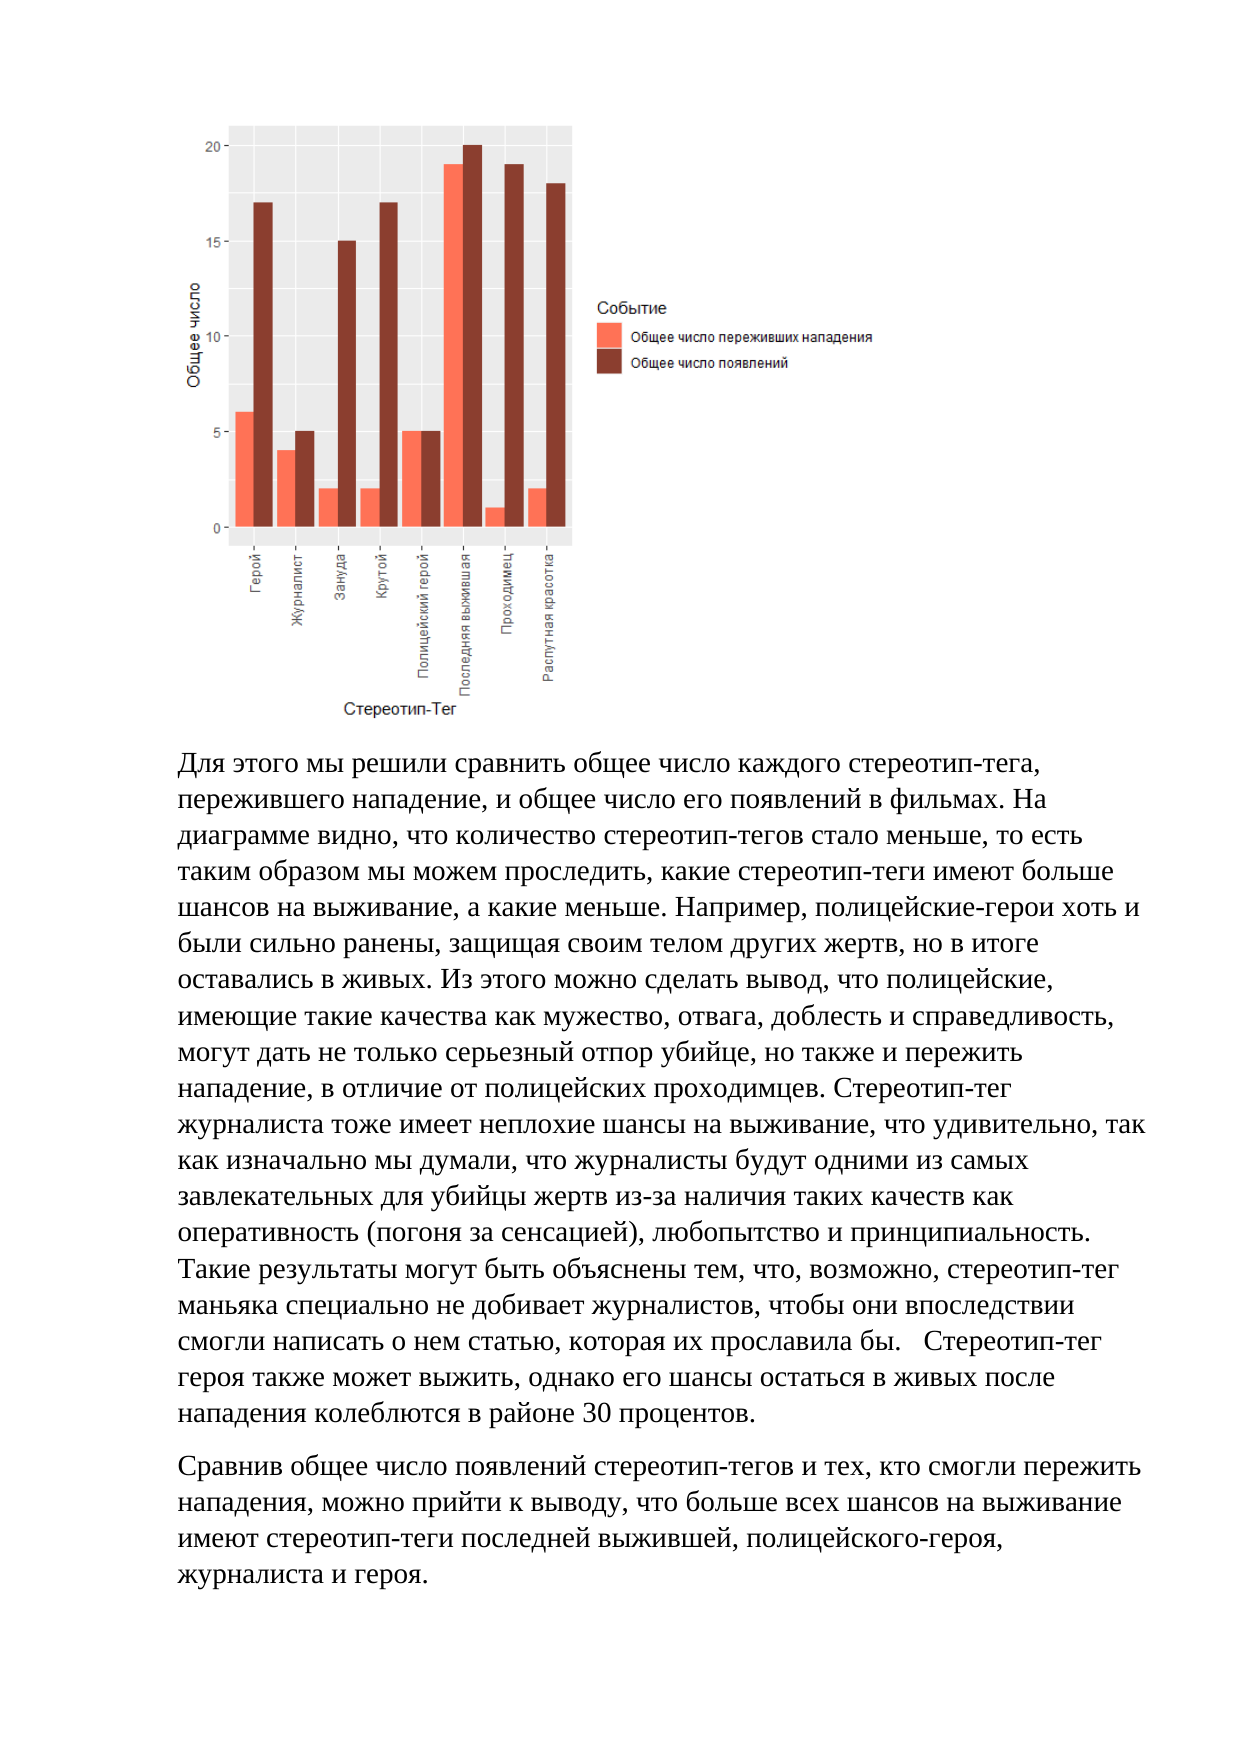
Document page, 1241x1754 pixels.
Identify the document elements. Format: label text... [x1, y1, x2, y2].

text Для этого мы решили сравнить общее число каждого стереотип-тега, пережившего нападение, и общее число его появлений в фильмах. На диаграмме видно, что количество стереотип-тегов стало меньше, то есть таким образом мы можем проследить, какие стереотип-теги имеют больше шансов на выживание, а какие меньше. Например, полицейские-герои хоть и были сильно ранены, защищая своим телом других жертв, но в итоге оставались в живых. Из этого можно сделать вывод, что полицейские, имеющие такие качества как мужество, отвага, доблесть и справедливость, могут дать не только серьезный отпор убийце, но также и пережить нападение, в отличие от полицейских проходимцев. Стереотип-тег журналиста тоже имеет неплохие шансы на выживание, что удивительно, так как изначально мы думали, что журналисты будут одними из самых завлекательных для убийцы жертв из-за наличия таких качеств как оперативность (погоня за сенсацией), любопытство и принципиальность. Такие результаты могут быть объяснены тем, что, возможно, стереотип-тег маньяка специально не добивает журналистов, чтобы они впоследствии смогли написать о нем статью, которая их прославила бы. Стереотип-тег героя также может выжить, однако его шансы остаться в живых после нападения колеблются в районе 30 процентов. [177, 745, 1152, 1429]
text Сравнив общее число появлений стереотип-тегов и тех, кто смогли пережить нападения, можно прийти к выводу, что больше всех шансов на выживание имеют стереотип-теги последней выжившей, полицейского-героя, журналиста и героя. [177, 1448, 1152, 1590]
picture [177, 118, 1152, 726]
